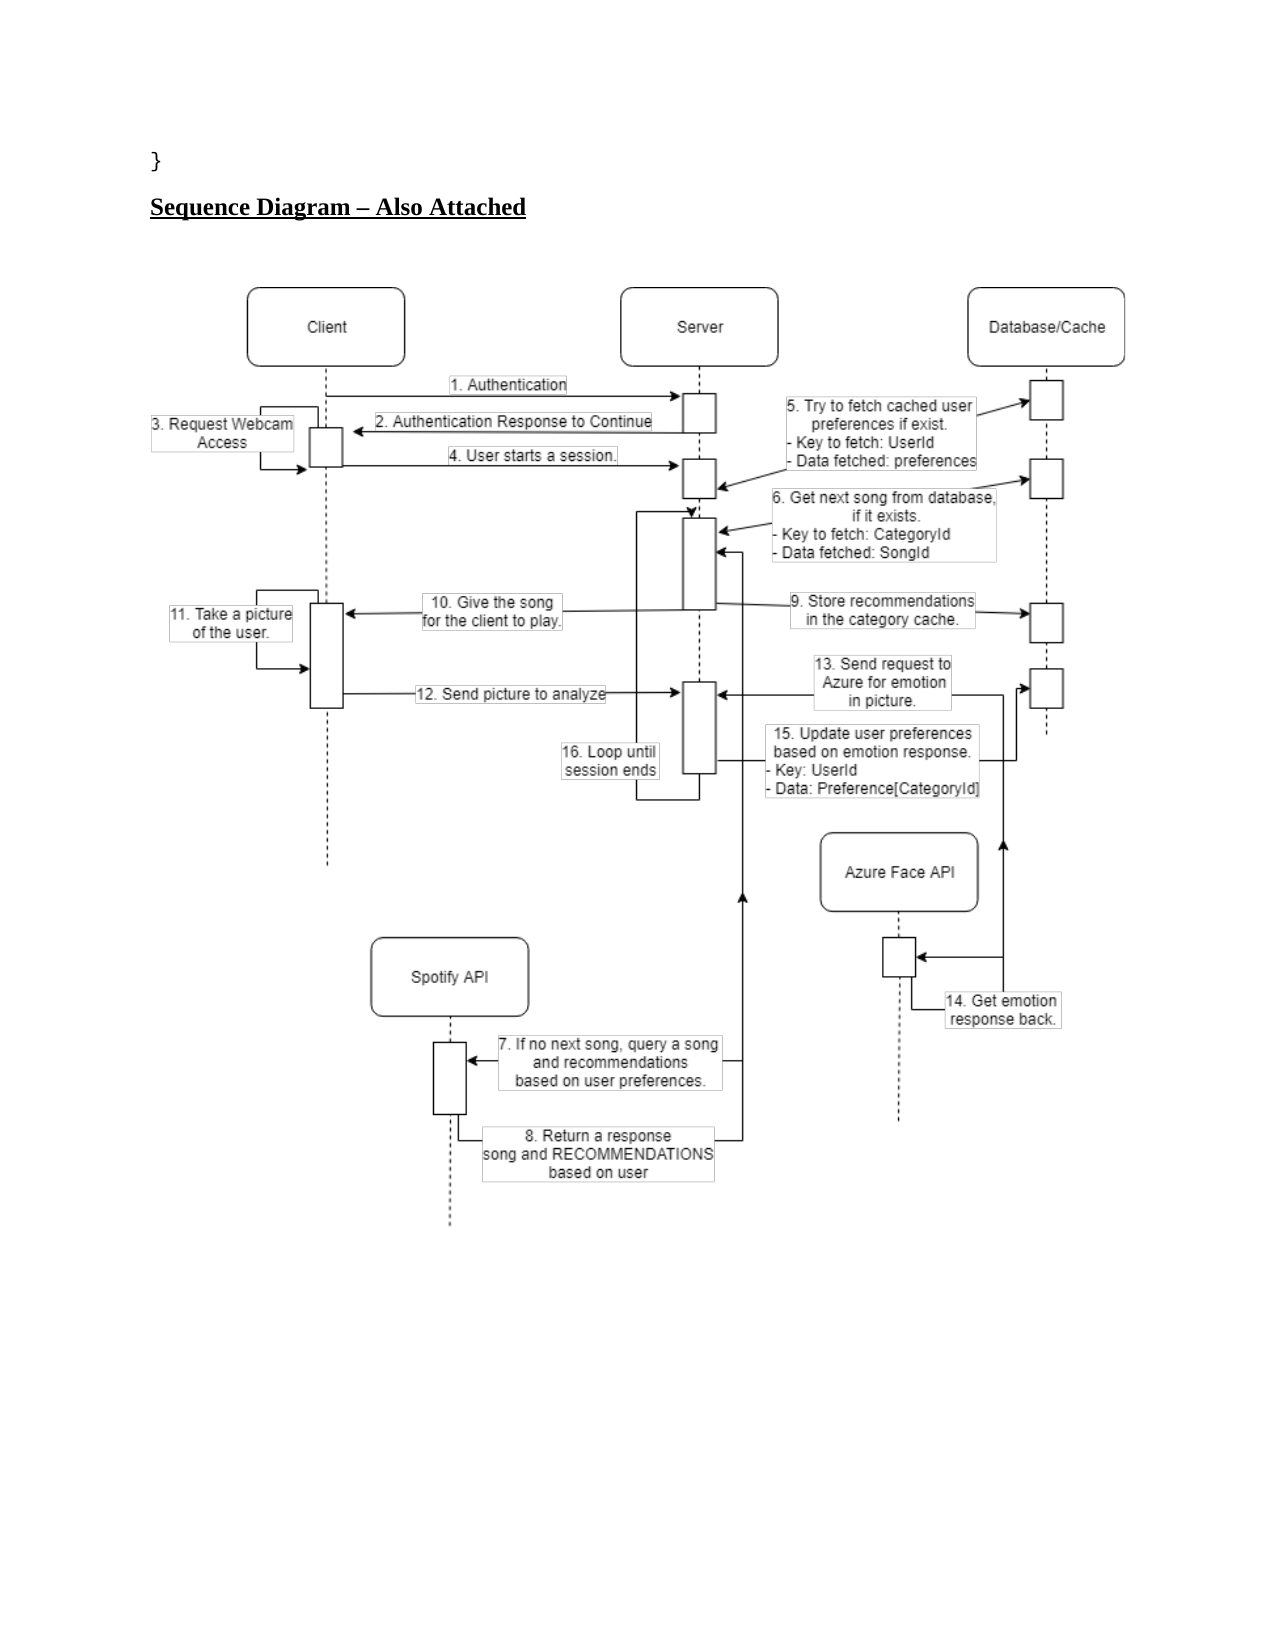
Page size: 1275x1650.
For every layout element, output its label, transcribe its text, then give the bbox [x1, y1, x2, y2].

text Sequence Diagram – Also Attached [150, 192, 1125, 221]
text } [150, 150, 1125, 174]
picture [150, 287, 1125, 1228]
